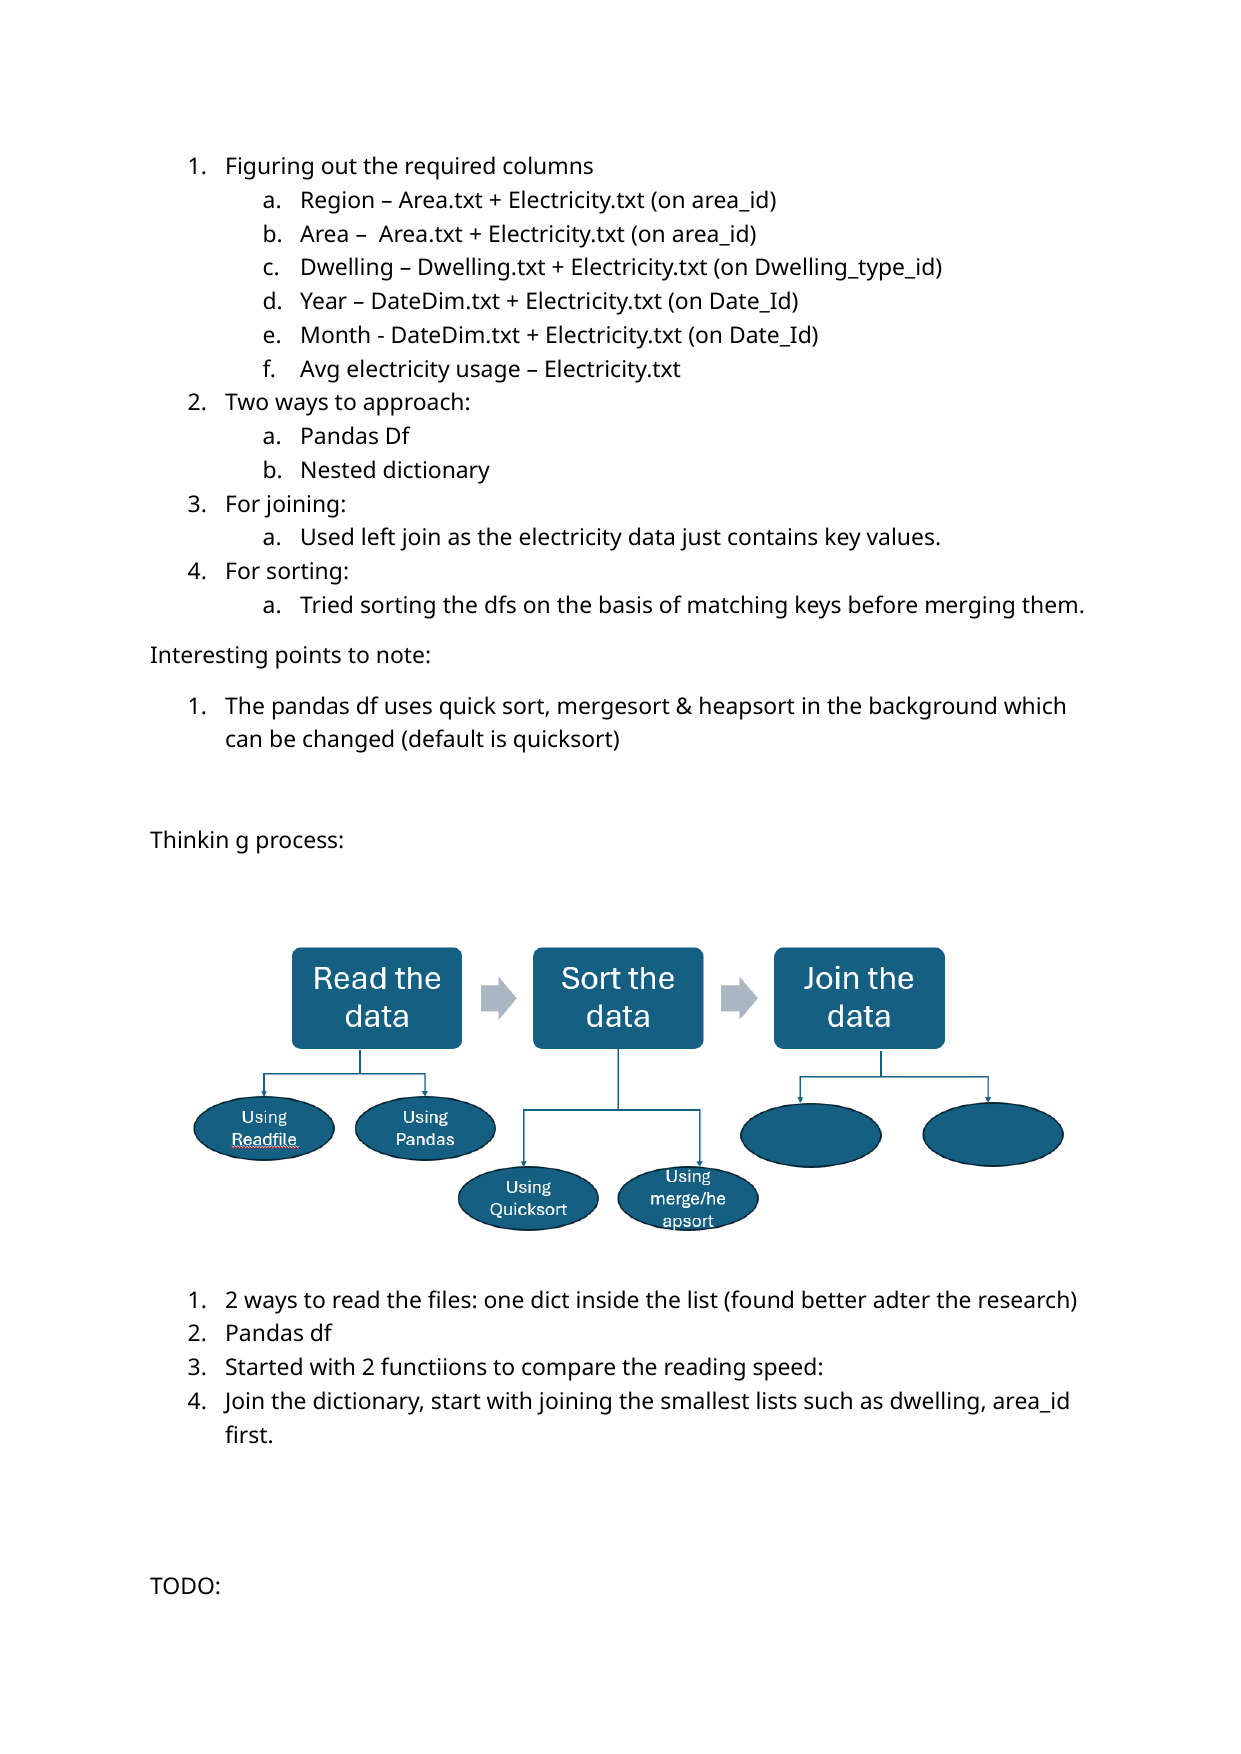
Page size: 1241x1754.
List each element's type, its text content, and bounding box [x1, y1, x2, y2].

list Tried sorting the dfs on the basis of matching keys before merging them. [262, 589, 1090, 620]
list Area – Area.txt + Electricity.txt (on area_id) [262, 217, 1090, 249]
list Avg electricity usage – Electricity.txt [262, 352, 1090, 384]
list The pandas df uses quick sort, mergesort & heapsort in the background which can be changed (default is quicksort) [187, 689, 1090, 754]
picture [150, 874, 1091, 1265]
list Region – Area.txt + Electricity.txt (on area_id) [262, 184, 1090, 215]
list Pandas df [187, 1317, 1090, 1349]
list Figuring out the required columns [187, 150, 1090, 181]
list For joining: [187, 487, 1090, 519]
list Year – DateDim.txt + Electricity.txt (on Date_Id) [262, 285, 1090, 316]
list Two ways to approach: [187, 386, 1090, 417]
list For sorting: [187, 555, 1090, 586]
list Join the dictionary, start with joining the smallest lists such as dwelling, area_id first. [187, 1385, 1090, 1450]
list Started with 2 functiions to compare the reading speed: [187, 1351, 1090, 1382]
list Nested dictionary [262, 454, 1090, 485]
text TODO: [150, 1570, 1090, 1601]
list Pandas Df [262, 420, 1090, 451]
list 2 ways to read the files: one dict inside the list (found better adter the research) [187, 1284, 1090, 1315]
text Interesting points to note: [150, 639, 1090, 670]
list Dwelling – Dwelling.txt + Electricity.txt (on Dwelling_type_id) [262, 251, 1090, 282]
text Thinkin g process: [150, 824, 1090, 855]
list Month - DateDim.txt + Electricity.txt (on Date_Id) [262, 319, 1090, 350]
list Used left join as the electricity data just contains key values. [262, 521, 1090, 552]
